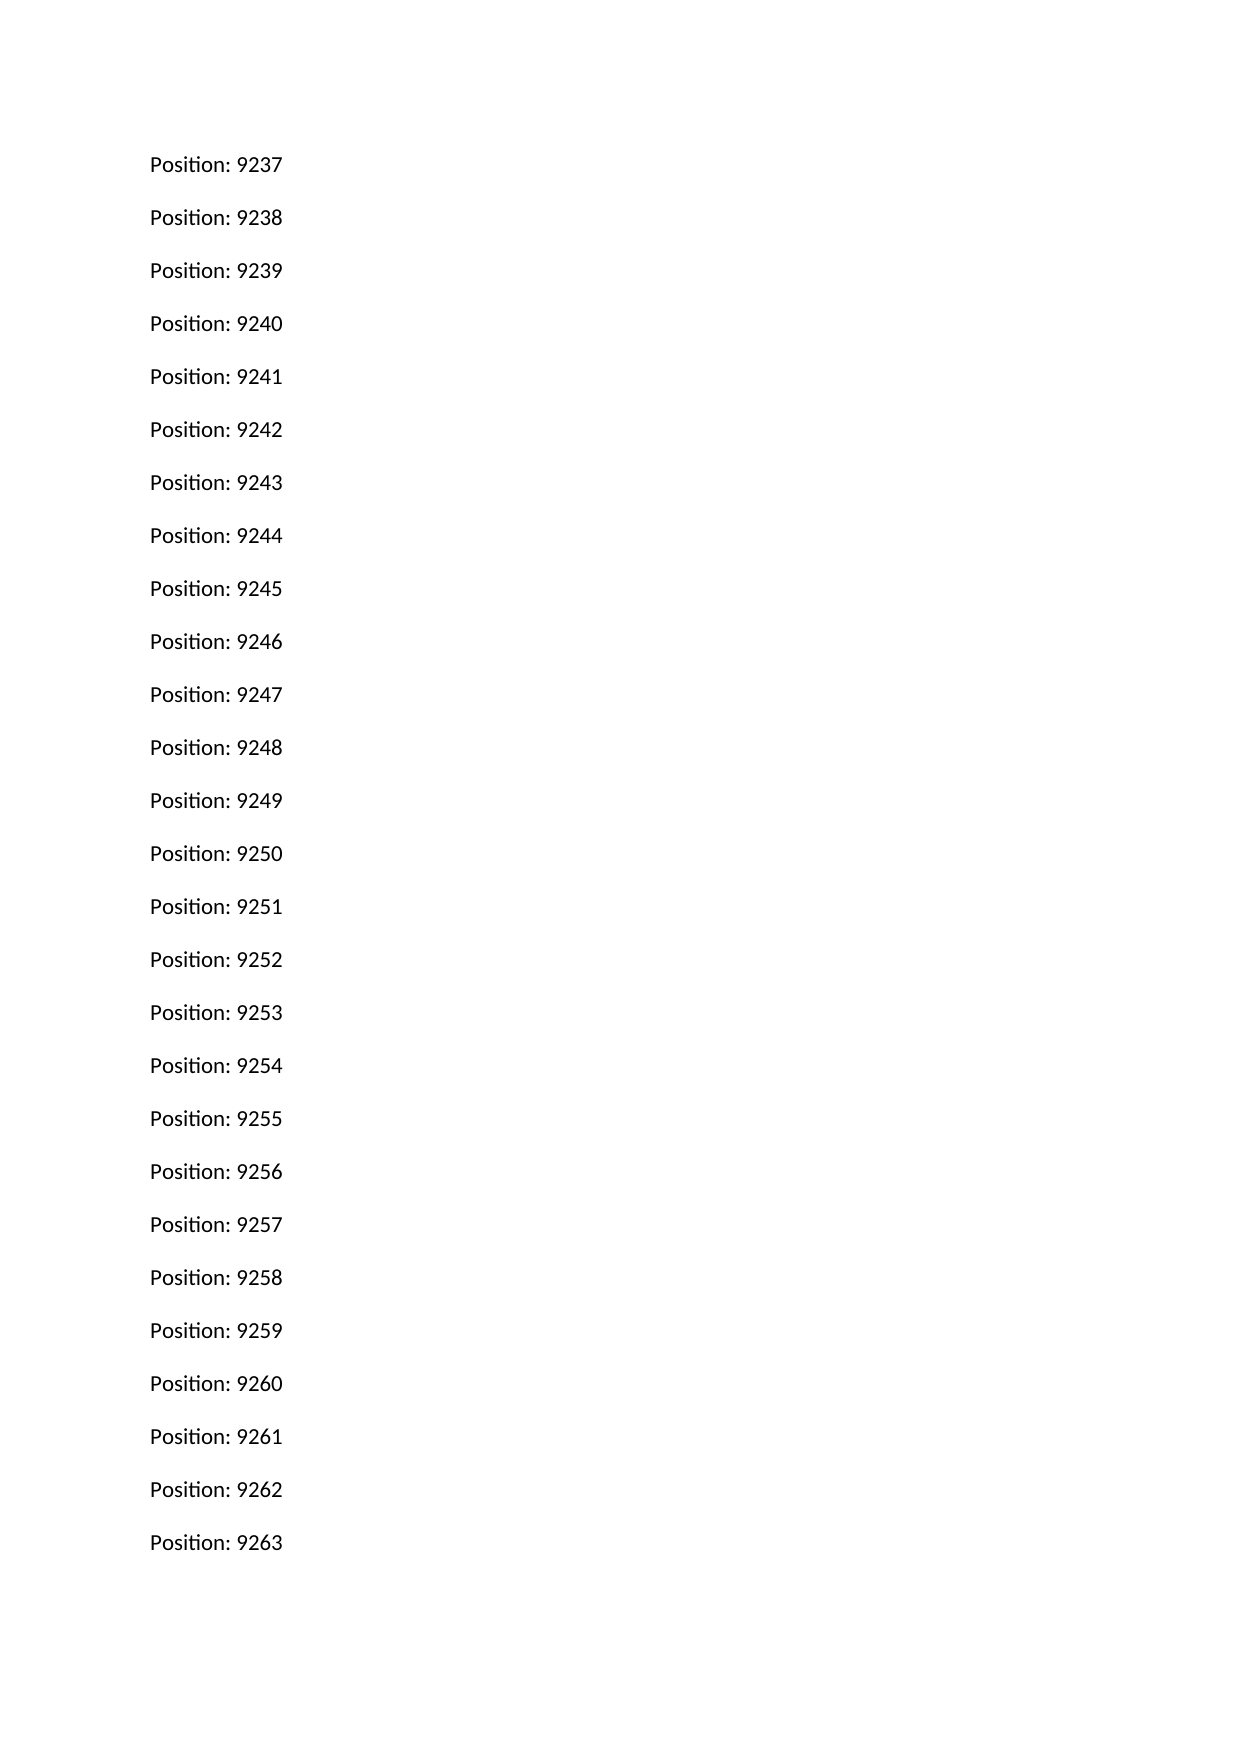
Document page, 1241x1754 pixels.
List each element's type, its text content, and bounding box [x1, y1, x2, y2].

text Position: 9262 [150, 1476, 1090, 1503]
text Position: 9248 [150, 733, 1090, 761]
text Position: 9238 [150, 203, 1090, 231]
text Position: 9255 [150, 1104, 1090, 1132]
text Position: 9242 [150, 415, 1090, 443]
text Position: 9261 [150, 1422, 1090, 1451]
text Position: 9240 [150, 309, 1090, 337]
text Position: 9245 [150, 574, 1090, 602]
text Position: 9239 [150, 256, 1090, 284]
text Position: 9250 [150, 839, 1090, 867]
text Position: 9254 [150, 1051, 1090, 1079]
text Position: 9257 [150, 1210, 1090, 1238]
text Position: 9237 [150, 150, 1090, 178]
text Position: 9263 [150, 1528, 1090, 1557]
text Position: 9244 [150, 521, 1090, 549]
text Position: 9259 [150, 1316, 1090, 1344]
text Position: 9241 [150, 362, 1090, 390]
text Position: 9252 [150, 945, 1090, 973]
text Position: 9243 [150, 468, 1090, 496]
text Position: 9251 [150, 892, 1090, 920]
text Position: 9249 [150, 786, 1090, 814]
text Position: 9258 [150, 1263, 1090, 1291]
text Position: 9256 [150, 1157, 1090, 1185]
text Position: 9246 [150, 627, 1090, 655]
text Position: 9247 [150, 680, 1090, 708]
text Position: 9253 [150, 998, 1090, 1026]
text Position: 9260 [150, 1369, 1090, 1397]
